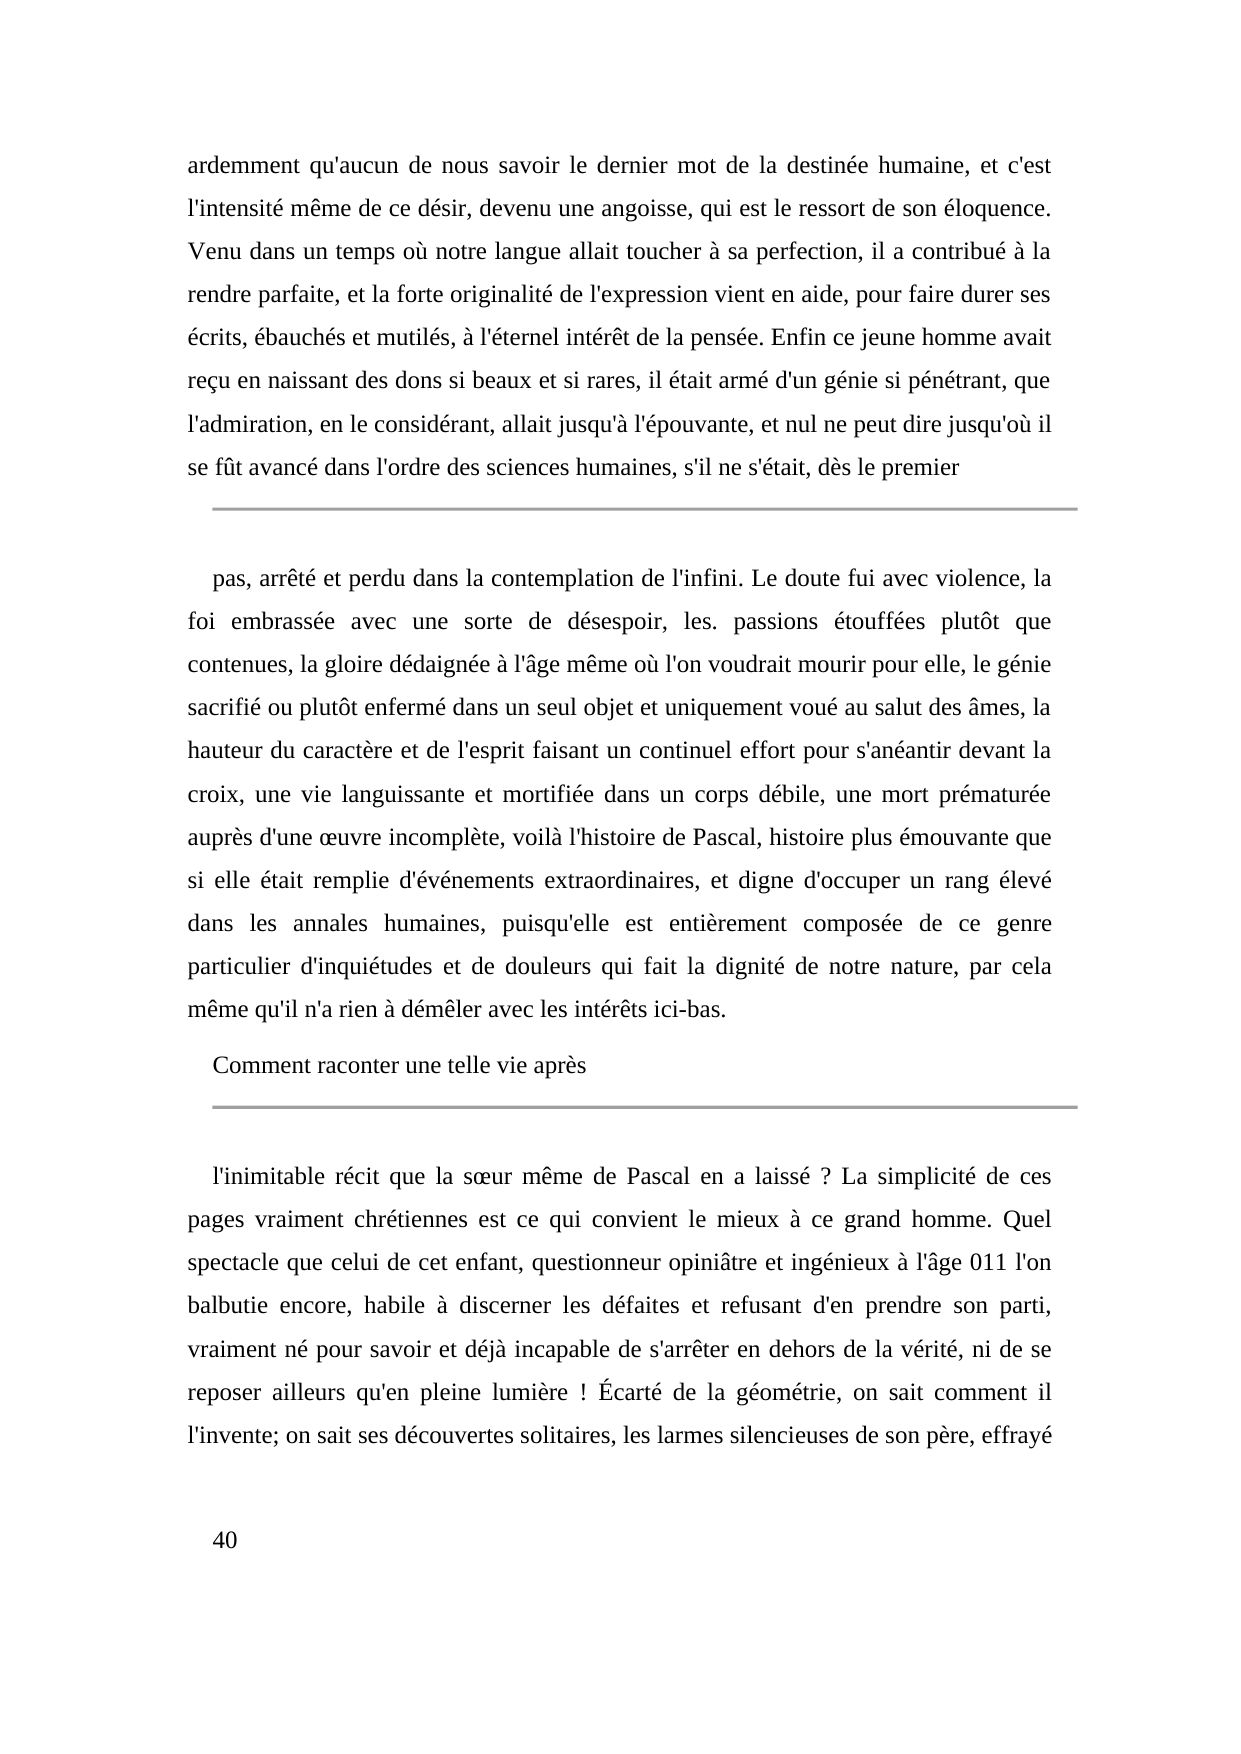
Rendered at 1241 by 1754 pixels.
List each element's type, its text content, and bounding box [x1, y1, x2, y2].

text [187, 1161, 1053, 1449]
text pas, arrêté et perdu dans la contemplation de l'infini. Le doute fui avec violence, la foi embrassée avec une sorte de désespoir, les. passions étouffées plutôt que contenues, la gloire dédaignée à l'âge même où l'on voudrait mourir pour elle, le génie sacrifié ou plutôt enfermé dans un seul objet et uniquement voué au salut des âmes, la hauteur du caractère et de l'esprit faisant un continuel effort pour s'anéantir devant la croix, une vie languissante et mortifiée dans un corps débile, une mort prématurée auprès d'une œuvre incomplète, voilà l'histoire de Pascal, histoire plus émouvante que si elle était remplie d'événements extraordinaires, et digne d'occuper un rang élevé dans les annales humaines, puisqu'elle est entièrement composée de ce genre particulier d'inquiétudes et de douleurs qui fait la dignité de notre nature, par cela même qu'il n'a rien à démêler avec les intérêts ici-bas. [187, 563, 1053, 1023]
text Comment raconter une telle vie après [187, 1050, 1053, 1079]
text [187, 150, 1053, 481]
